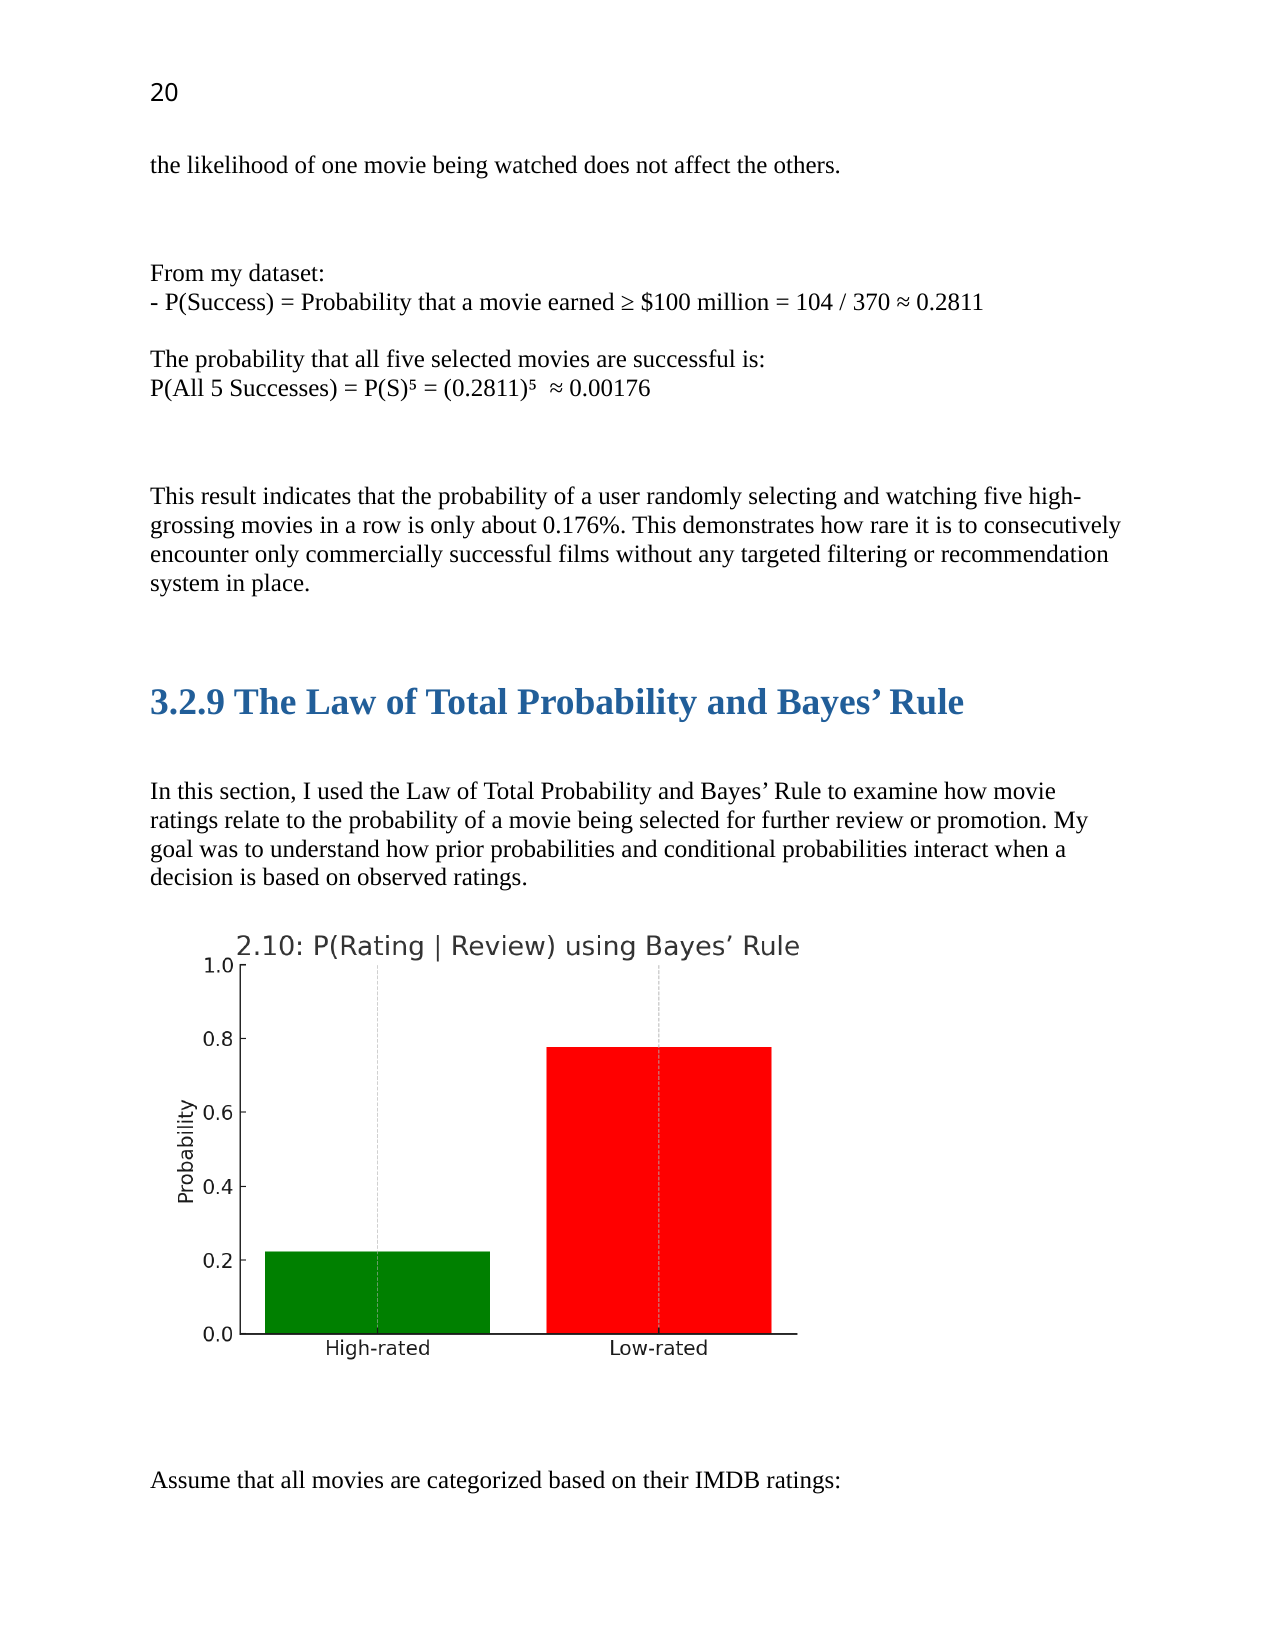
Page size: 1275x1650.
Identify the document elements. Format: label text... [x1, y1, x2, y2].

picture [150, 907, 868, 1386]
text From my dataset: - P(Success) = Probability that a movie earned ≥ $100 million = 104 / 370 ≈ 0.2811 The probability that all five selected movies are successful is: P(All 5 Successes) = P(S)⁵ = (0.2811)⁵ ≈ 0.00176 [150, 229, 1125, 436]
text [150, 150, 1125, 213]
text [150, 1437, 1125, 1494]
text This result indicates that the probability of a user randomly selecting and watching five high-grossing movies in a row is only about 0.176%. This demonstrates how rare it is to consecutively encounter only commercially successful films without any targeted filtering or recommendation system in place. [150, 453, 1125, 596]
subtitle 3.2.9 The Law of Total Probability and Bayes’ Rule [150, 679, 1125, 722]
text In this section, I used the Law of Total Probability and Bayes’ Rule to examine how movie ratings relate to the probability of a movie being selected for further review or promotion. My goal was to understand how prior probabilities and conditional probabilities interact when a decision is based on observed ratings. [150, 776, 1125, 891]
